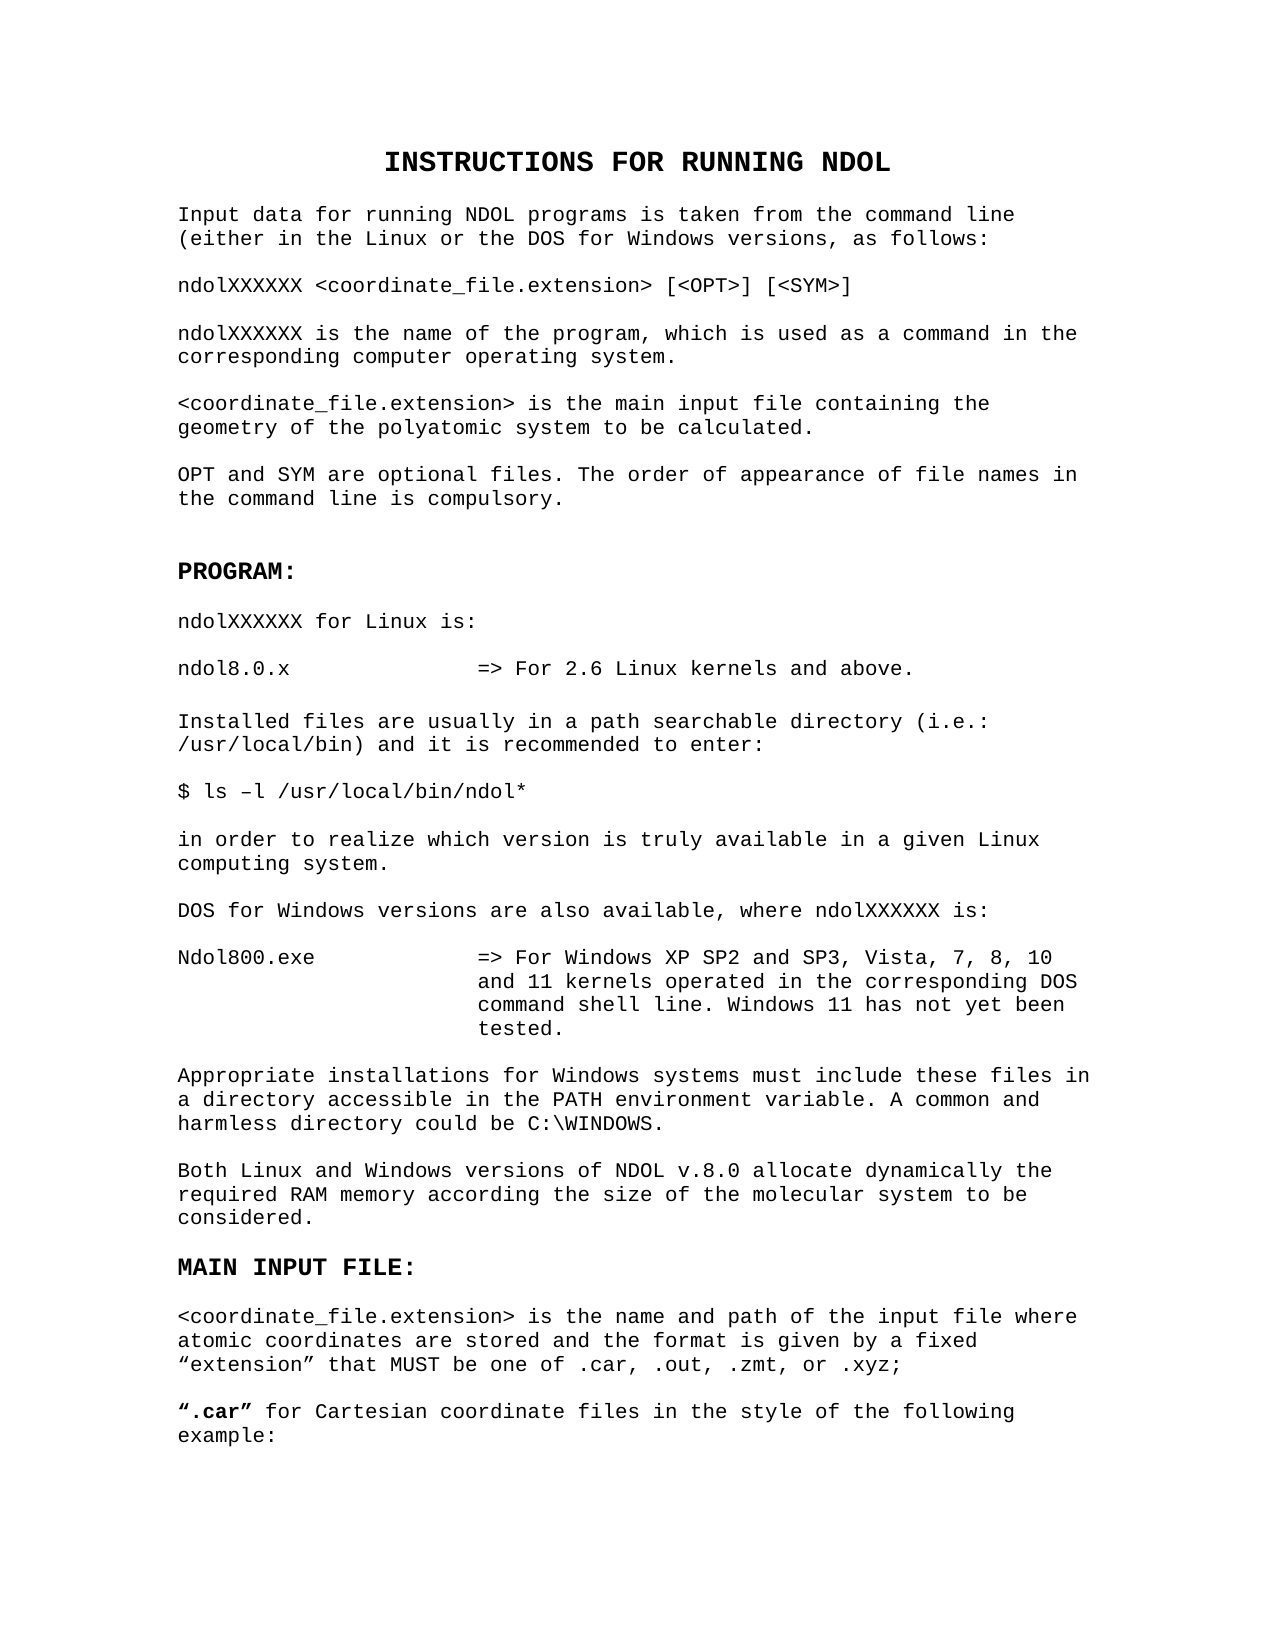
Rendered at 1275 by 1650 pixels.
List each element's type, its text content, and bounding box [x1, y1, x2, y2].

text OPT and SYM are optional files. The order of appearance of file names in the command line is compulsory. [177, 464, 1098, 512]
text “.car” for Cartesian coordinate files in the style of the following example: [177, 1401, 1098, 1448]
text <coordinate_file.extension> is the name and path of the input file where atomic coordinates are stored and the format is given by a fixed “extension” that MUST be one of .car, .out, .zmt, or .xyz; [177, 1306, 1098, 1377]
text DOS for Windows versions are also available, where ndolXXXXXX is: [177, 900, 1098, 923]
text Ndol800.exe => For Windows XP SP2 and SP3, Vista, 7, 8, 10 and 11 kernels operated in the corresponding DOS command shell line. Windows 11 has not yet been tested. [177, 947, 1098, 1042]
text MAIN INPUT FILE: [177, 1254, 1098, 1283]
text ndolXXXXXX <coordinate_file.extension> [<OPT>] [<SYM>] [177, 275, 1098, 299]
text Both Linux and Windows versions of NDOL v.8.0 allocate dynamically the required RAM memory according the size of the molecular system to be considered. [177, 1160, 1098, 1231]
text PROGRAM: [177, 559, 1098, 587]
text Input data for running NDOL programs is taken from the command line (either in the Linux or the DOS for Windows versions, as follows: [177, 204, 1098, 252]
text Installed files are usually in a path searchable directory (i.e.: /usr/local/bin) and it is recommended to enter: [177, 711, 1098, 758]
text INSTRUCTIONS FOR RUNNING NDOL [177, 148, 1098, 181]
text ndolXXXXXX for Linux is: [177, 611, 1098, 634]
text in order to realize which version is truly available in a given Linux computing system. [177, 829, 1098, 876]
text ndolXXXXXX is the name of the program, which is used as a command in the corresponding computer operating system. [177, 322, 1098, 370]
text Appropriate installations for Windows systems must include these files in a directory accessible in the PATH environment variable. A common and harmless directory could be C:\WINDOWS. [177, 1065, 1098, 1136]
text ndol8.0.x => For 2.6 Linux kernels and above. [177, 658, 1098, 682]
text <coordinate_file.extension> is the main input file containing the geometry of the polyatomic system to be calculated. [177, 393, 1098, 441]
text $ ls –l /usr/local/bin/ndol* [177, 782, 1098, 805]
